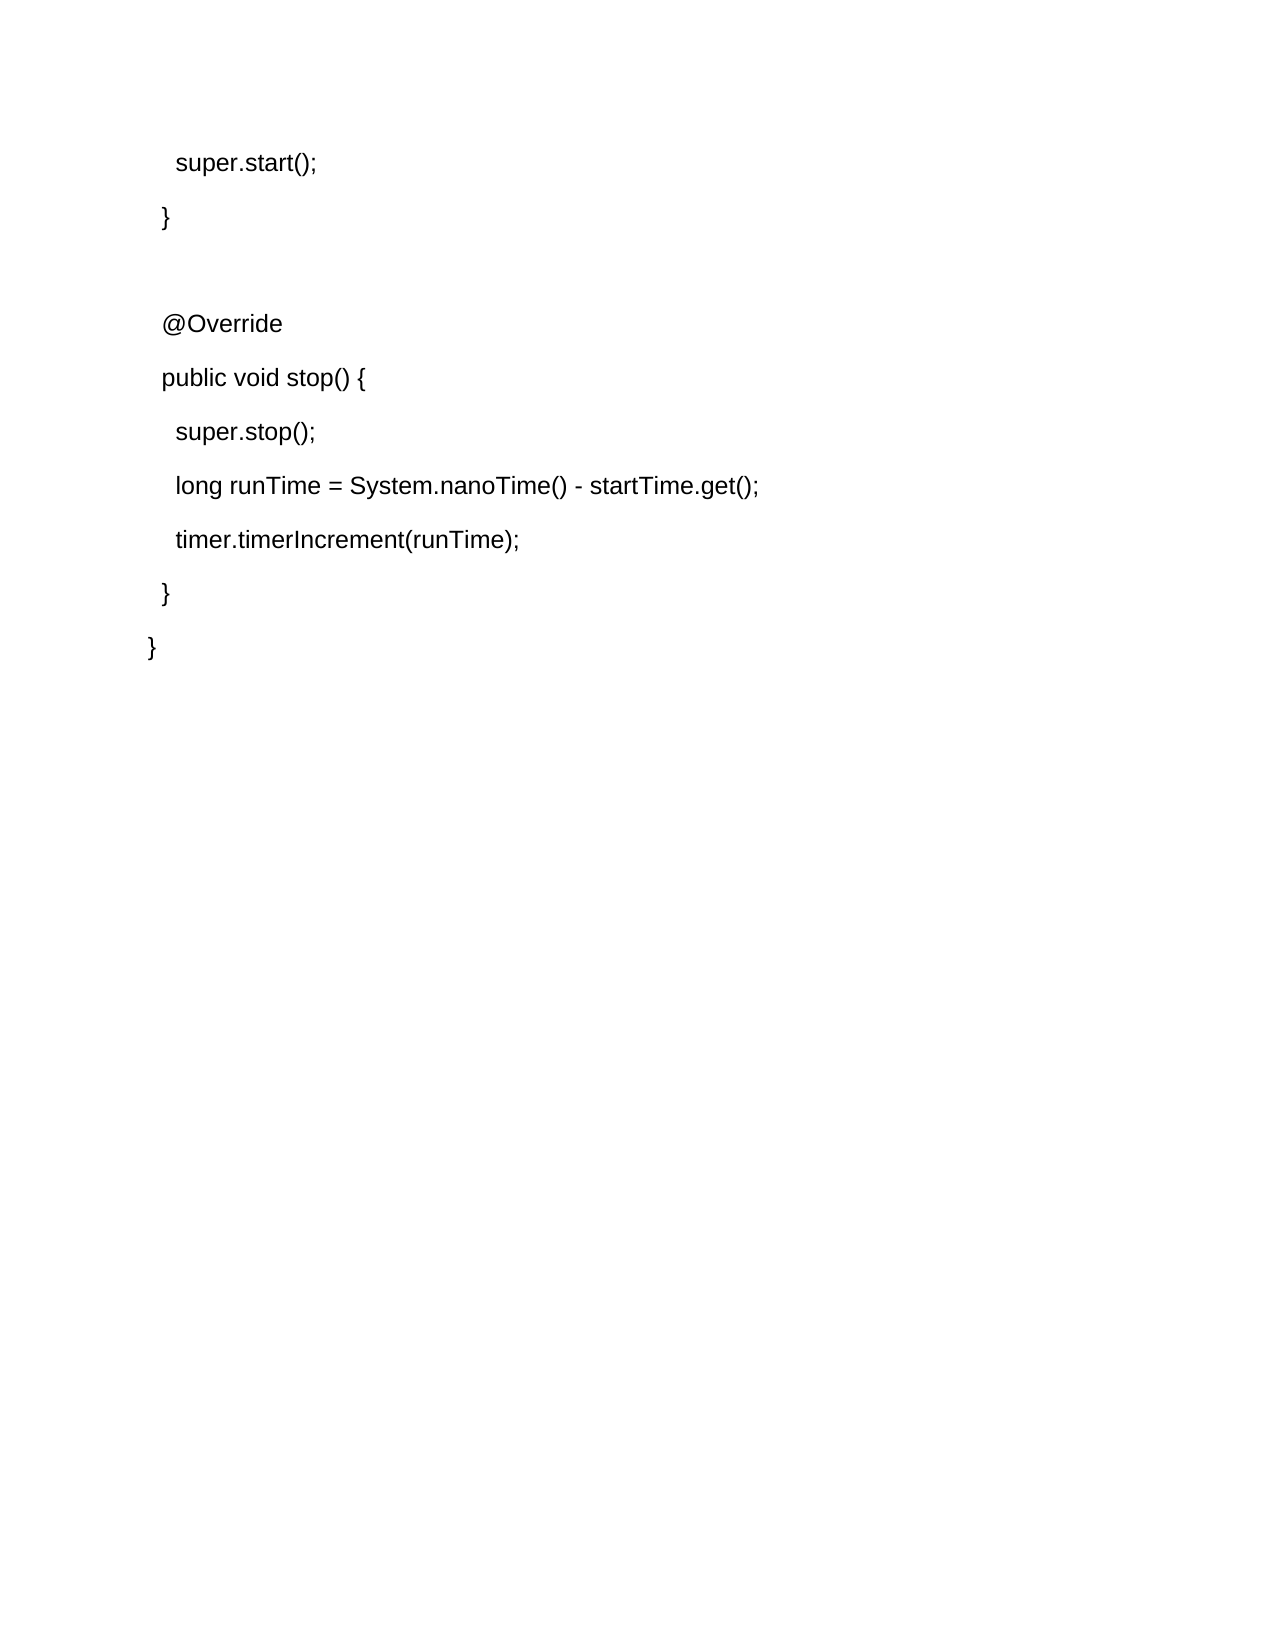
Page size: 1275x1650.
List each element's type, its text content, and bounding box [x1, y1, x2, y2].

text @Override [148, 309, 1127, 338]
text super.stop(); [148, 417, 1127, 446]
text public void stop() { [148, 363, 1127, 392]
text } [148, 632, 1127, 661]
text } [148, 201, 1127, 230]
text timer.timerIncrement(runTime); [148, 524, 1127, 553]
text } [148, 578, 1127, 607]
text super.start(); [148, 148, 1127, 176]
text long runTime = System.nanoTime() - startTime.get(); [148, 471, 1127, 499]
